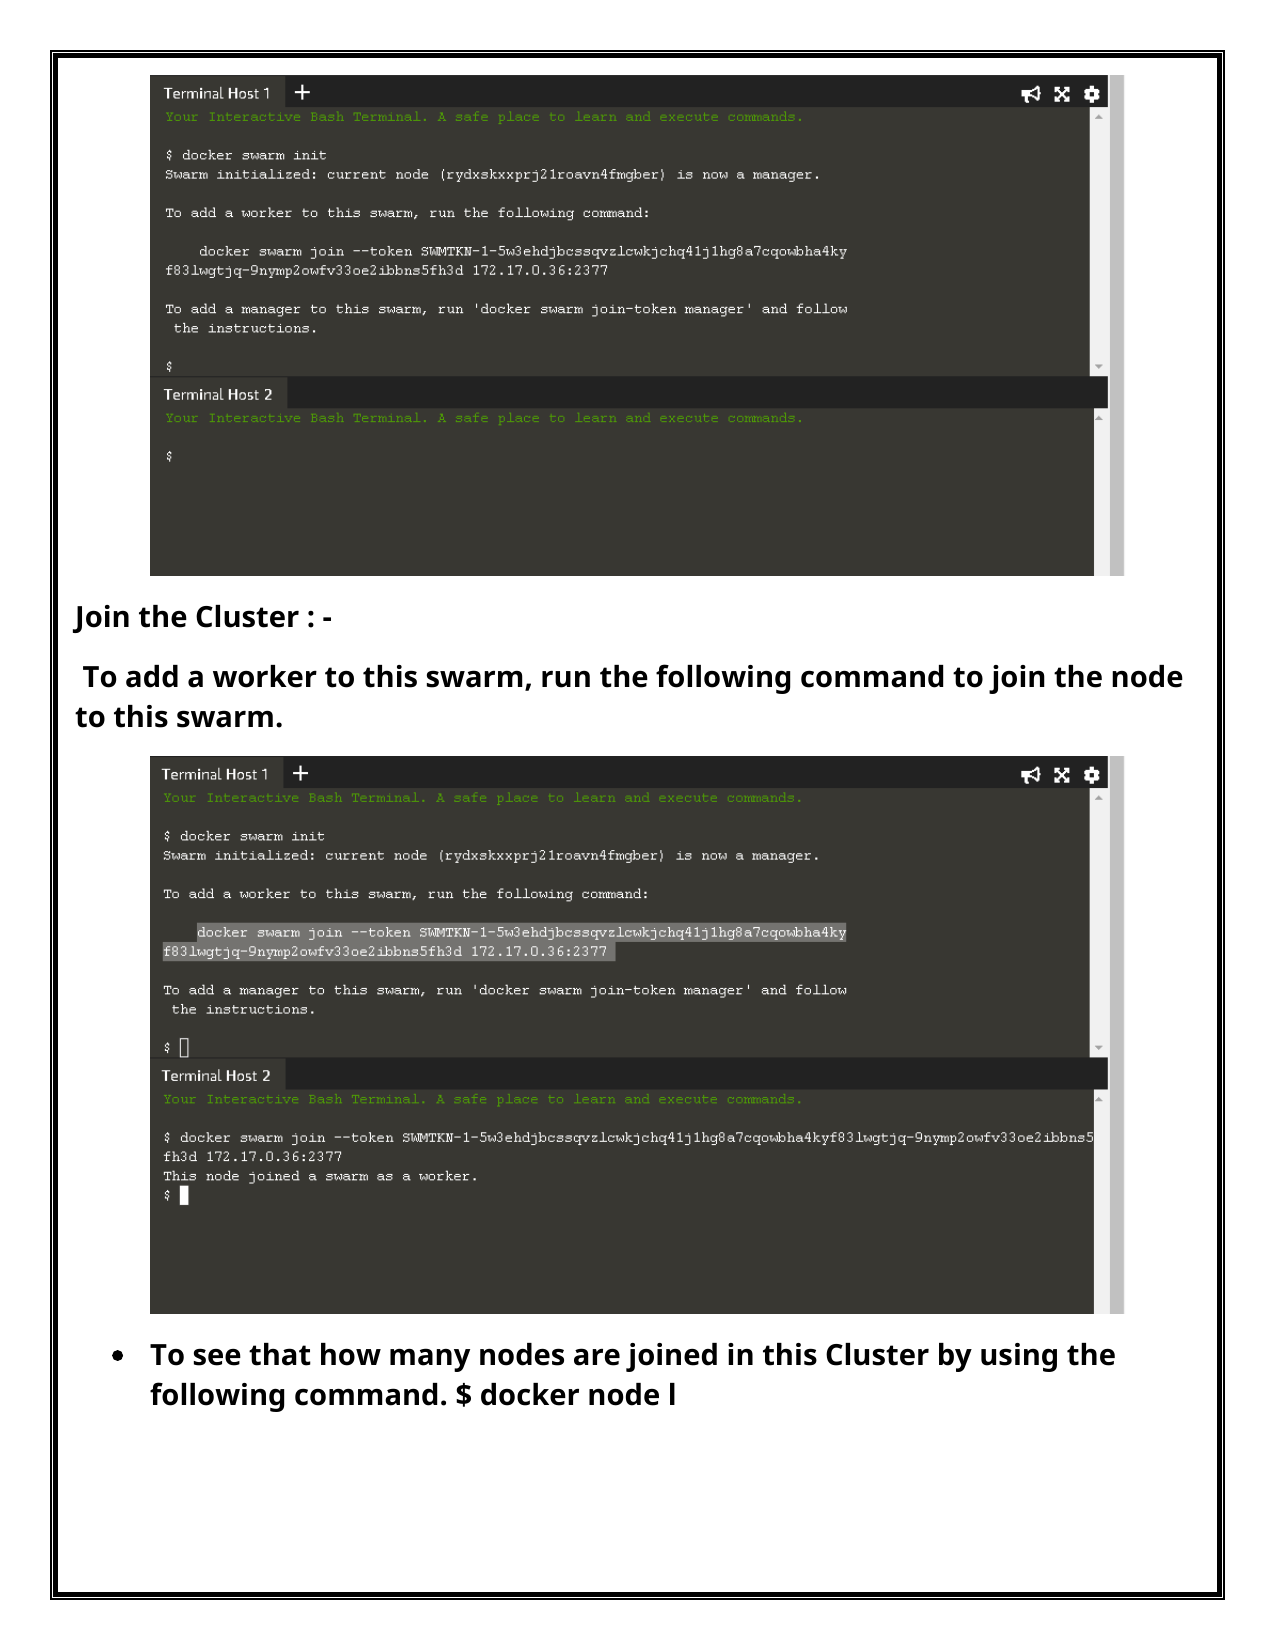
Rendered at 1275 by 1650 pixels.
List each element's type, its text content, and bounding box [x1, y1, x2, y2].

list To see that how many nodes are joined in this Cluster by using the following command. $ docker node l [112, 1334, 1200, 1414]
text To add a worker to this swarm, run the following command to join the node to this swarm. [75, 657, 1200, 736]
text Join the Cluster : - [75, 596, 1200, 636]
picture [150, 75, 1125, 576]
picture [150, 756, 1125, 1314]
